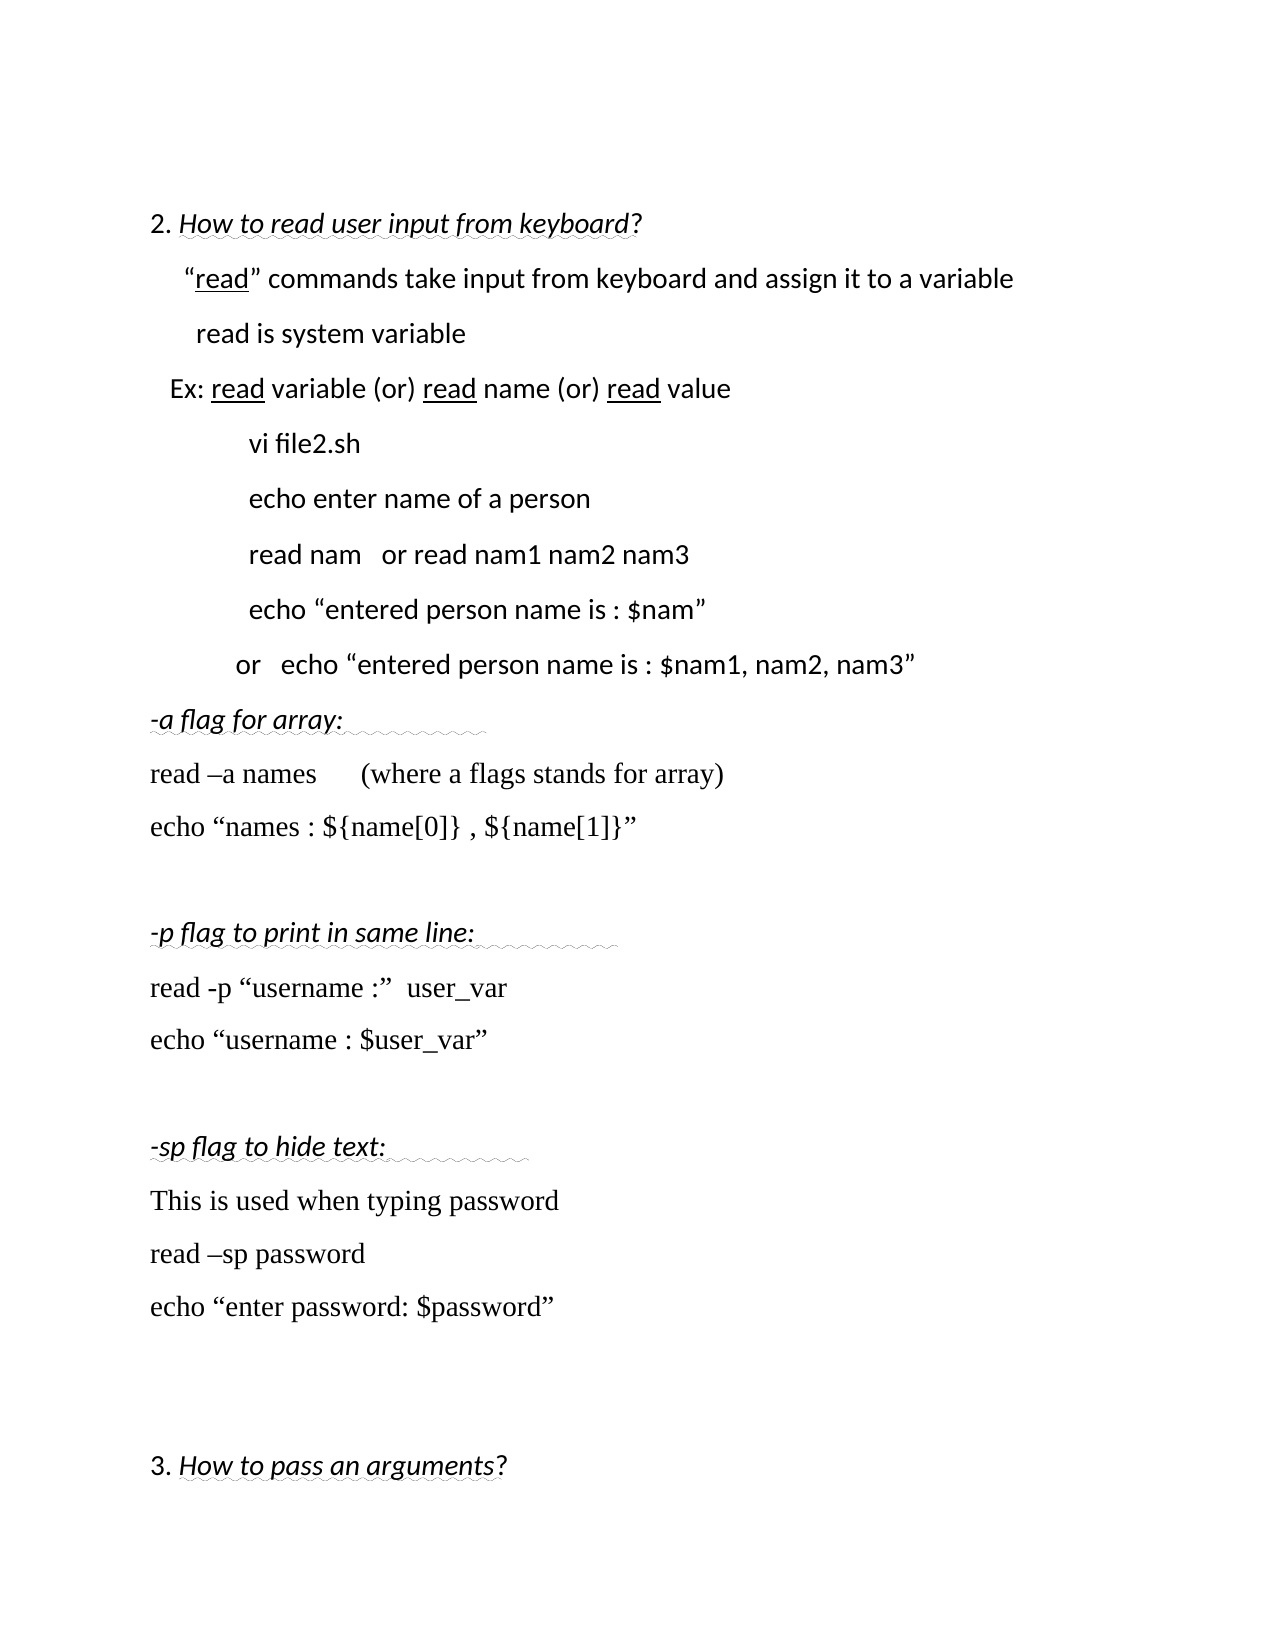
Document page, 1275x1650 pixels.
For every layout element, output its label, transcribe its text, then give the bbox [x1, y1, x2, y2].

text -sp flag to hide text: [150, 1128, 1125, 1164]
text Ex: read variable (or) read name (or) read value [150, 370, 1125, 406]
text read -p “username :” user_var [150, 970, 1125, 1003]
text 2. How to read user input from keyboard? [150, 205, 1125, 241]
text read nam or read nam1 nam2 nam3 [150, 536, 1125, 571]
text echo “names : ${name[0]} , ${name[1]}” [150, 809, 1125, 842]
text -a flag for array: [150, 701, 1125, 737]
text read –a names (where a flags stands for array) [150, 756, 1125, 790]
text vi file2.sh [150, 426, 1125, 461]
text “read” commands take input from keyboard and assign it to a variable [150, 260, 1125, 296]
text or echo “entered person name is : $nam1, nam2, nam3” [150, 646, 1125, 682]
text echo “username : $user_var” [150, 1022, 1125, 1056]
text read is system variable [150, 315, 1125, 351]
text echo “enter password: $password” [150, 1289, 1125, 1322]
text -p flag to print in same line: [150, 914, 1125, 950]
text read –sp password [150, 1236, 1125, 1269]
text echo enter name of a person [150, 481, 1125, 516]
text 3. How to pass an arguments? [150, 1447, 1125, 1483]
text echo “entered person name is : $nam” [150, 591, 1125, 626]
text This is used when typing password [150, 1183, 1125, 1217]
